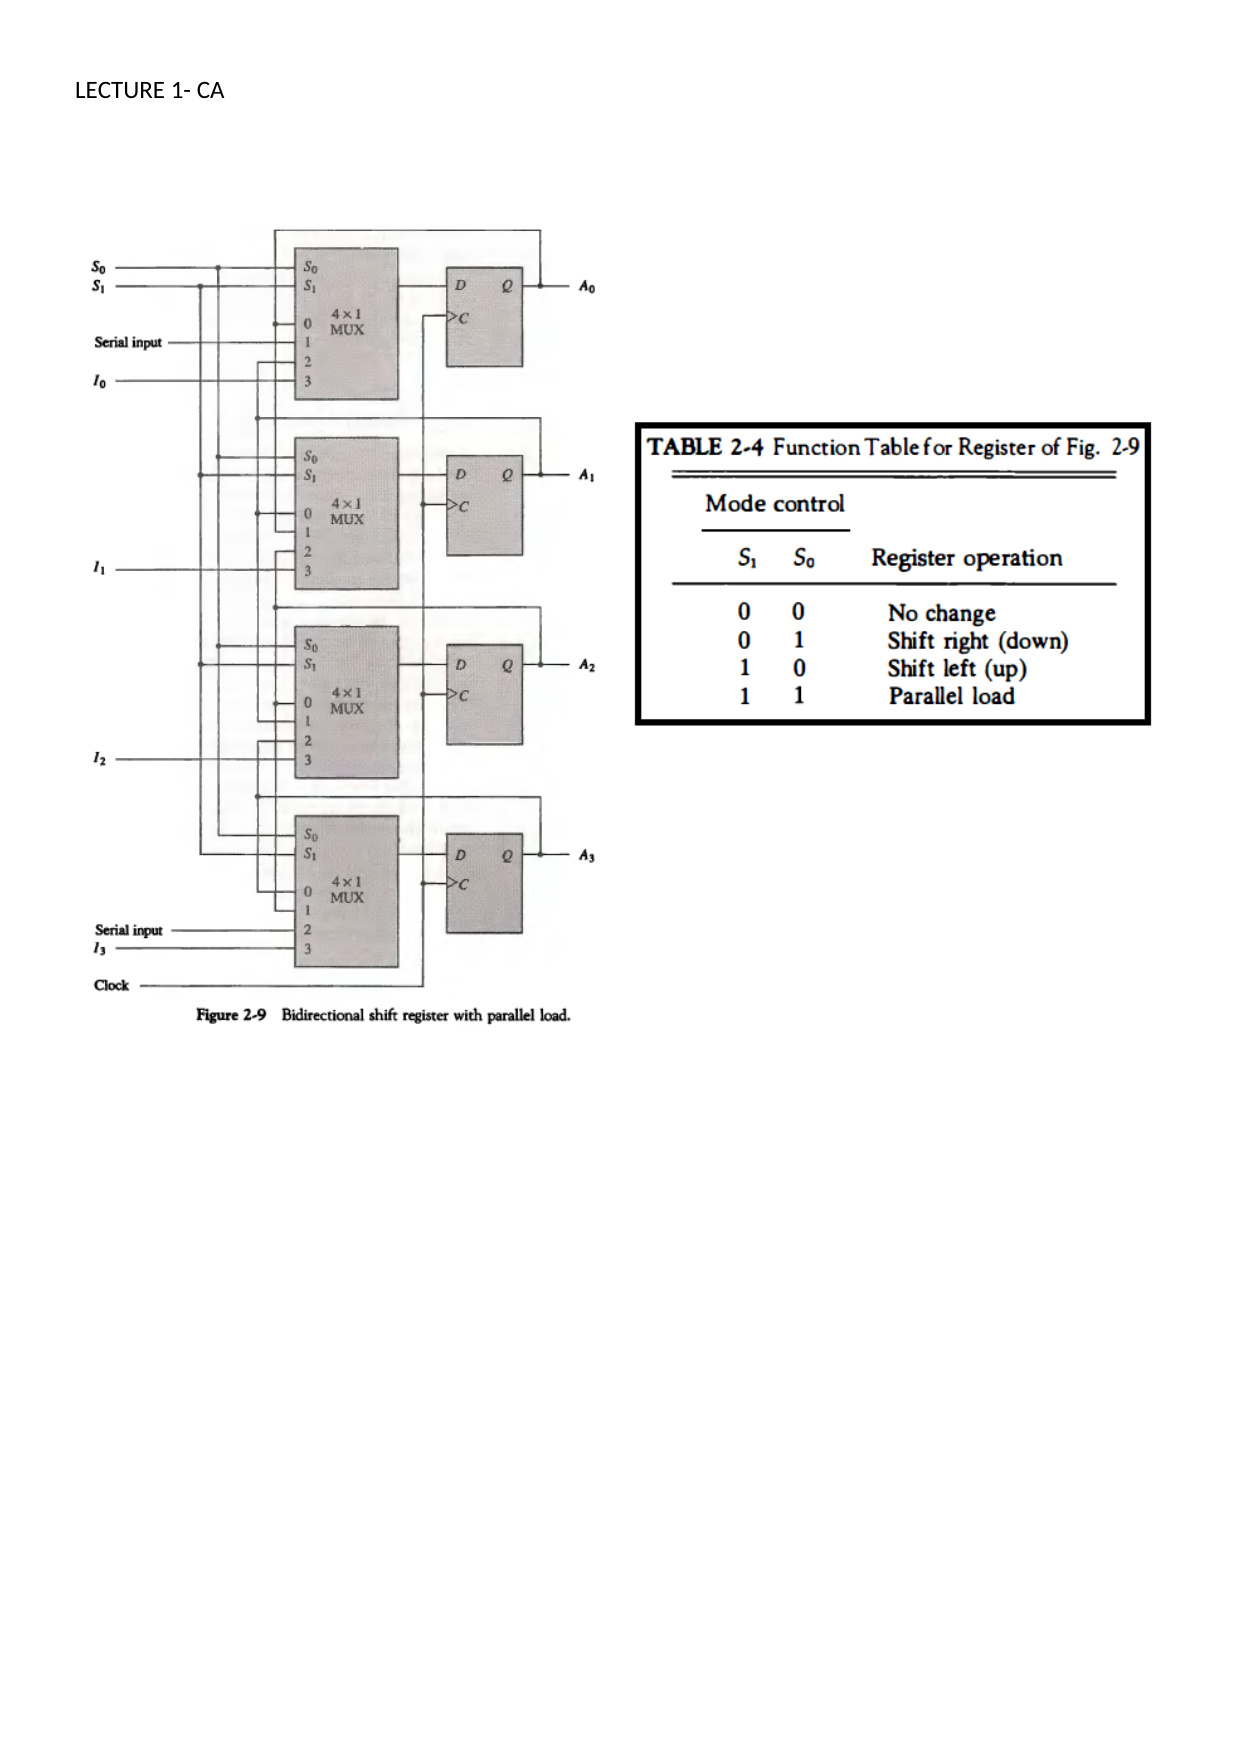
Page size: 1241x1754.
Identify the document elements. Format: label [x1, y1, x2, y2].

picture [75, 226, 1165, 1039]
